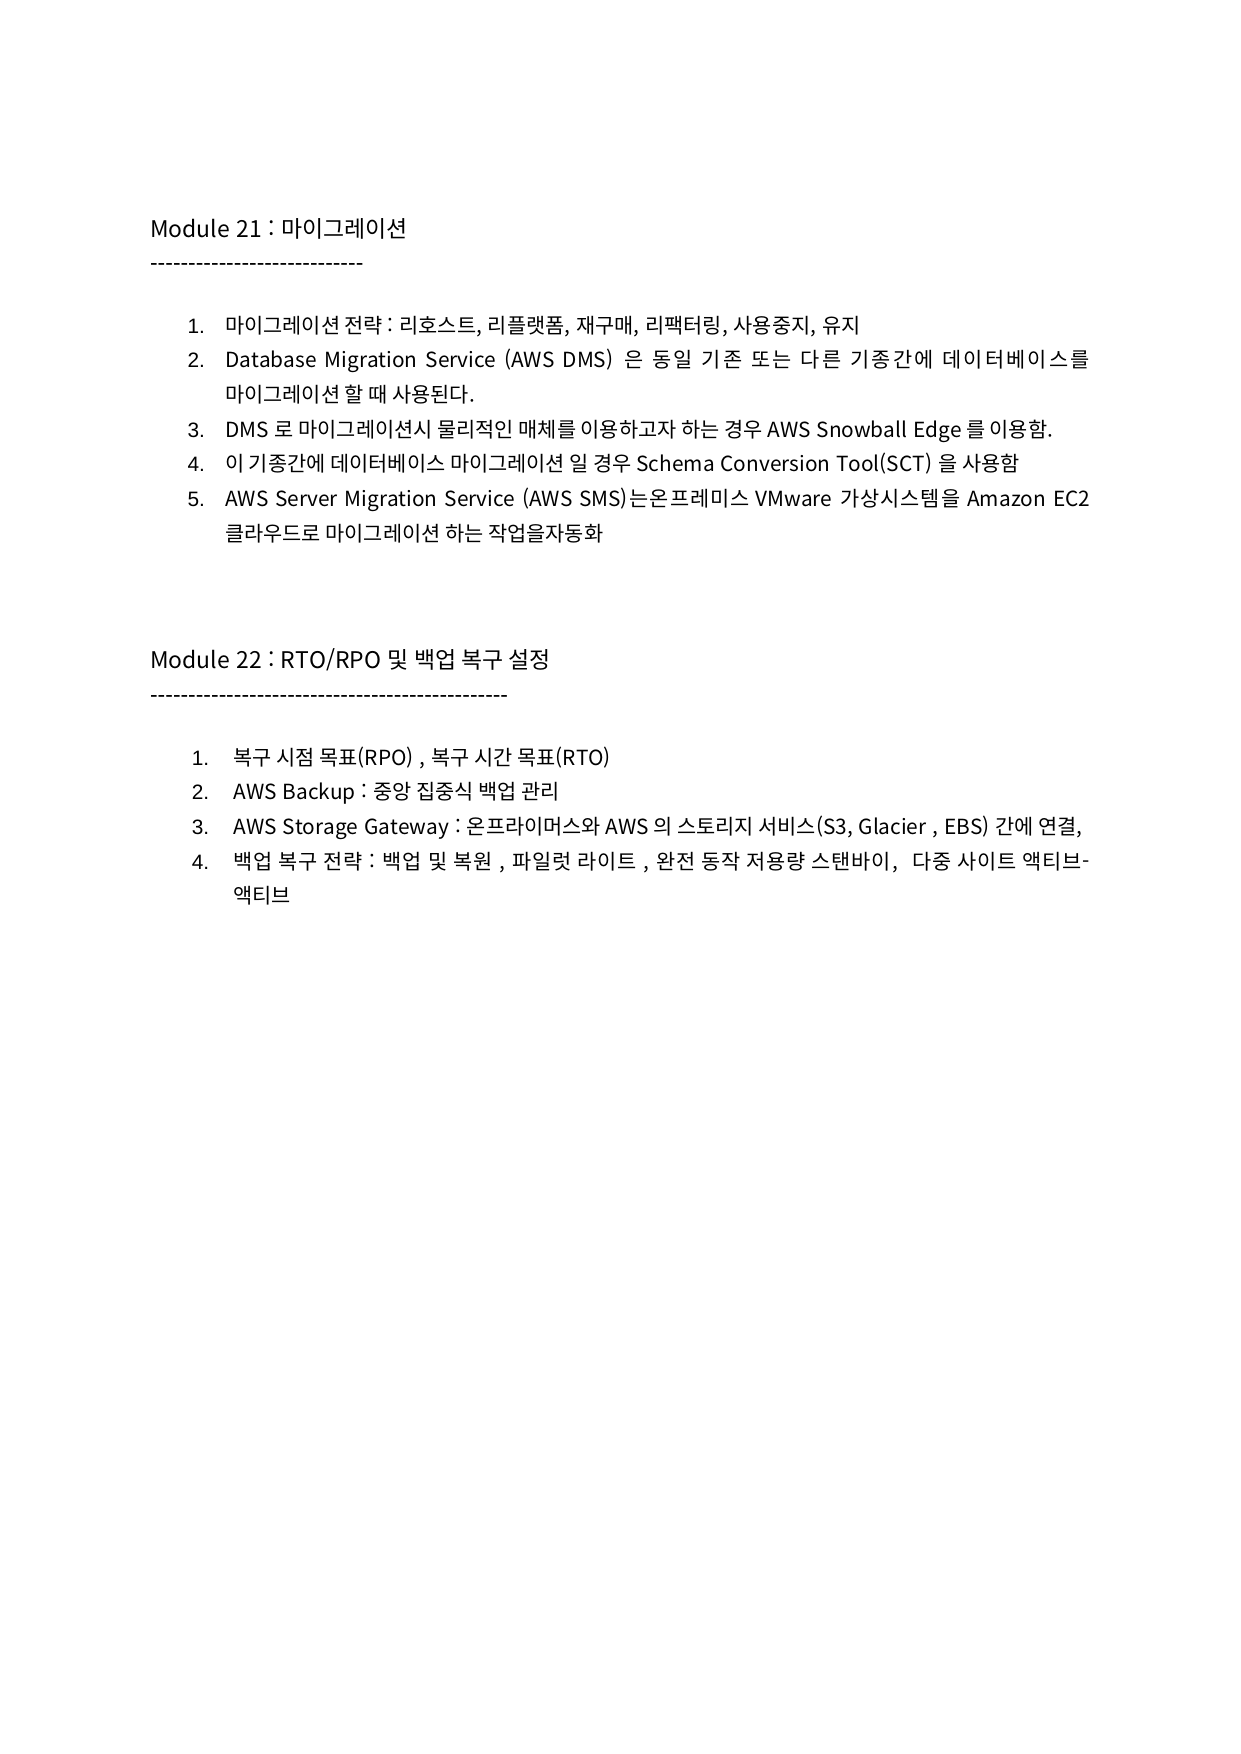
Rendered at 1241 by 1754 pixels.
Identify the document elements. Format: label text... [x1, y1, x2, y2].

text 1. 복구 시점 목표(RPO) , 복구 시간 목표(RTO) [192, 741, 1090, 771]
text ----------------------------------------------- [150, 681, 1090, 707]
text ---------------------------- [150, 248, 1090, 275]
text 4. 백업 복구 전략 : 백업 및 복원 , 파일럿 라이트 , 완전 동작 저용량 스탠바이, 다중 사이트 액티브-액티브 [192, 845, 1090, 910]
text 3. DMS 로 마이그레이션시 물리적인 매체를 이용하고자 하는 경우 AWS Snowball Edge를 이용함. [187, 413, 1090, 443]
text 4. 이 기종간에 데이터베이스 마이그레이션 일 경우 Schema Conversion Tool(SCT) 을 사용함 [187, 448, 1090, 478]
text Module 22 : RTO/RPO 및 백업 복구 설정 [150, 642, 1090, 676]
text 1. 마이그레이션 전략 : 리호스트, 리플랫폼, 재구매, 리팩터링, 사용중지, 유지 [187, 309, 1090, 339]
text 2. AWS Backup : 중앙 집중식 백업 관리 [192, 776, 1090, 806]
text 3. AWS Storage Gateway : 온프라이머스와 AWS의 스토리지 서비스(S3, Glacier , EBS) 간에 연결, [192, 810, 1090, 841]
text 5. AWS Server Migration Service (AWS SMS)는온프레미스VMware 가상시스템을 Amazon EC2 클라우드로 마이그레이션 하는 작업을자동화 [187, 482, 1090, 547]
text Module 21 : 마이그레이션 [150, 210, 1090, 244]
text 2. Database Migration Service (AWS DMS) 은 동일 기존 또는 다른 기종간에 데이터베이스를 마이그레이션 할 때 사용된다. [187, 344, 1090, 408]
